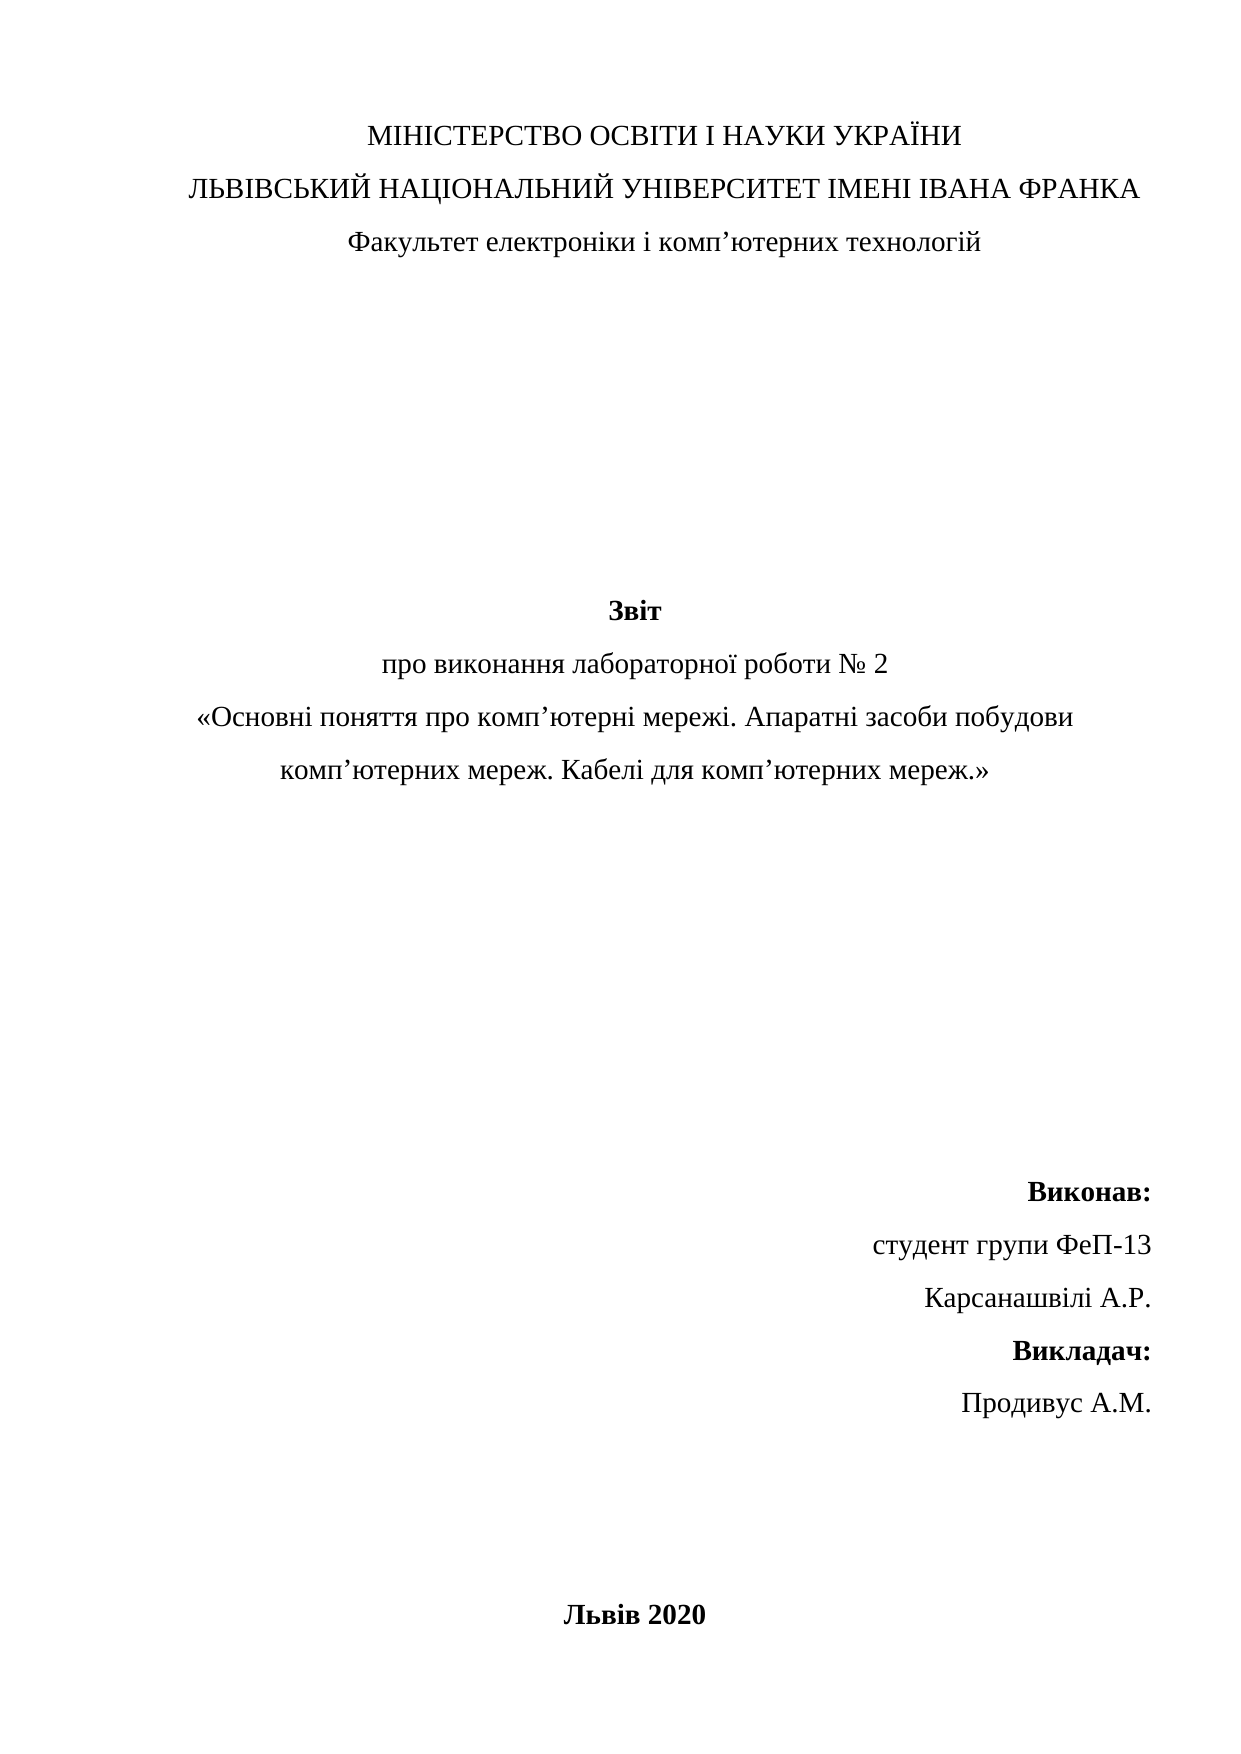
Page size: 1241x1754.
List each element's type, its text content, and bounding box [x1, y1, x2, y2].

text комп’ютерних мереж. Кабелі для комп’ютерних мереж.» [118, 752, 1152, 785]
text МІНІСТЕРСТВО ОСВІТИ І НАУКИ УКРАЇНИ [177, 118, 1152, 152]
text Львів 2020 [118, 1597, 1152, 1630]
text про виконання лабораторної роботи № 2 [118, 646, 1152, 680]
text Продивус А.М. [723, 1386, 1152, 1419]
text Карсанашвілі А.Р. [723, 1280, 1152, 1313]
text студент групи ФеП-13 [723, 1227, 1152, 1261]
text Факультет електроніки і комп’ютерних технологій [177, 224, 1152, 257]
text Викладач: [723, 1333, 1152, 1366]
text Звіт [118, 593, 1152, 627]
text «Основні поняття про комп’ютерні мережі. Апаратні засоби побудови [118, 699, 1152, 733]
text ЛЬВІВСЬКИЙ НАЦІОНАЛЬНИЙ УНІВЕРСИТЕТ ІМЕНІ ІВАНА ФРАНКА [177, 171, 1152, 204]
text Виконав: [723, 1174, 1152, 1208]
